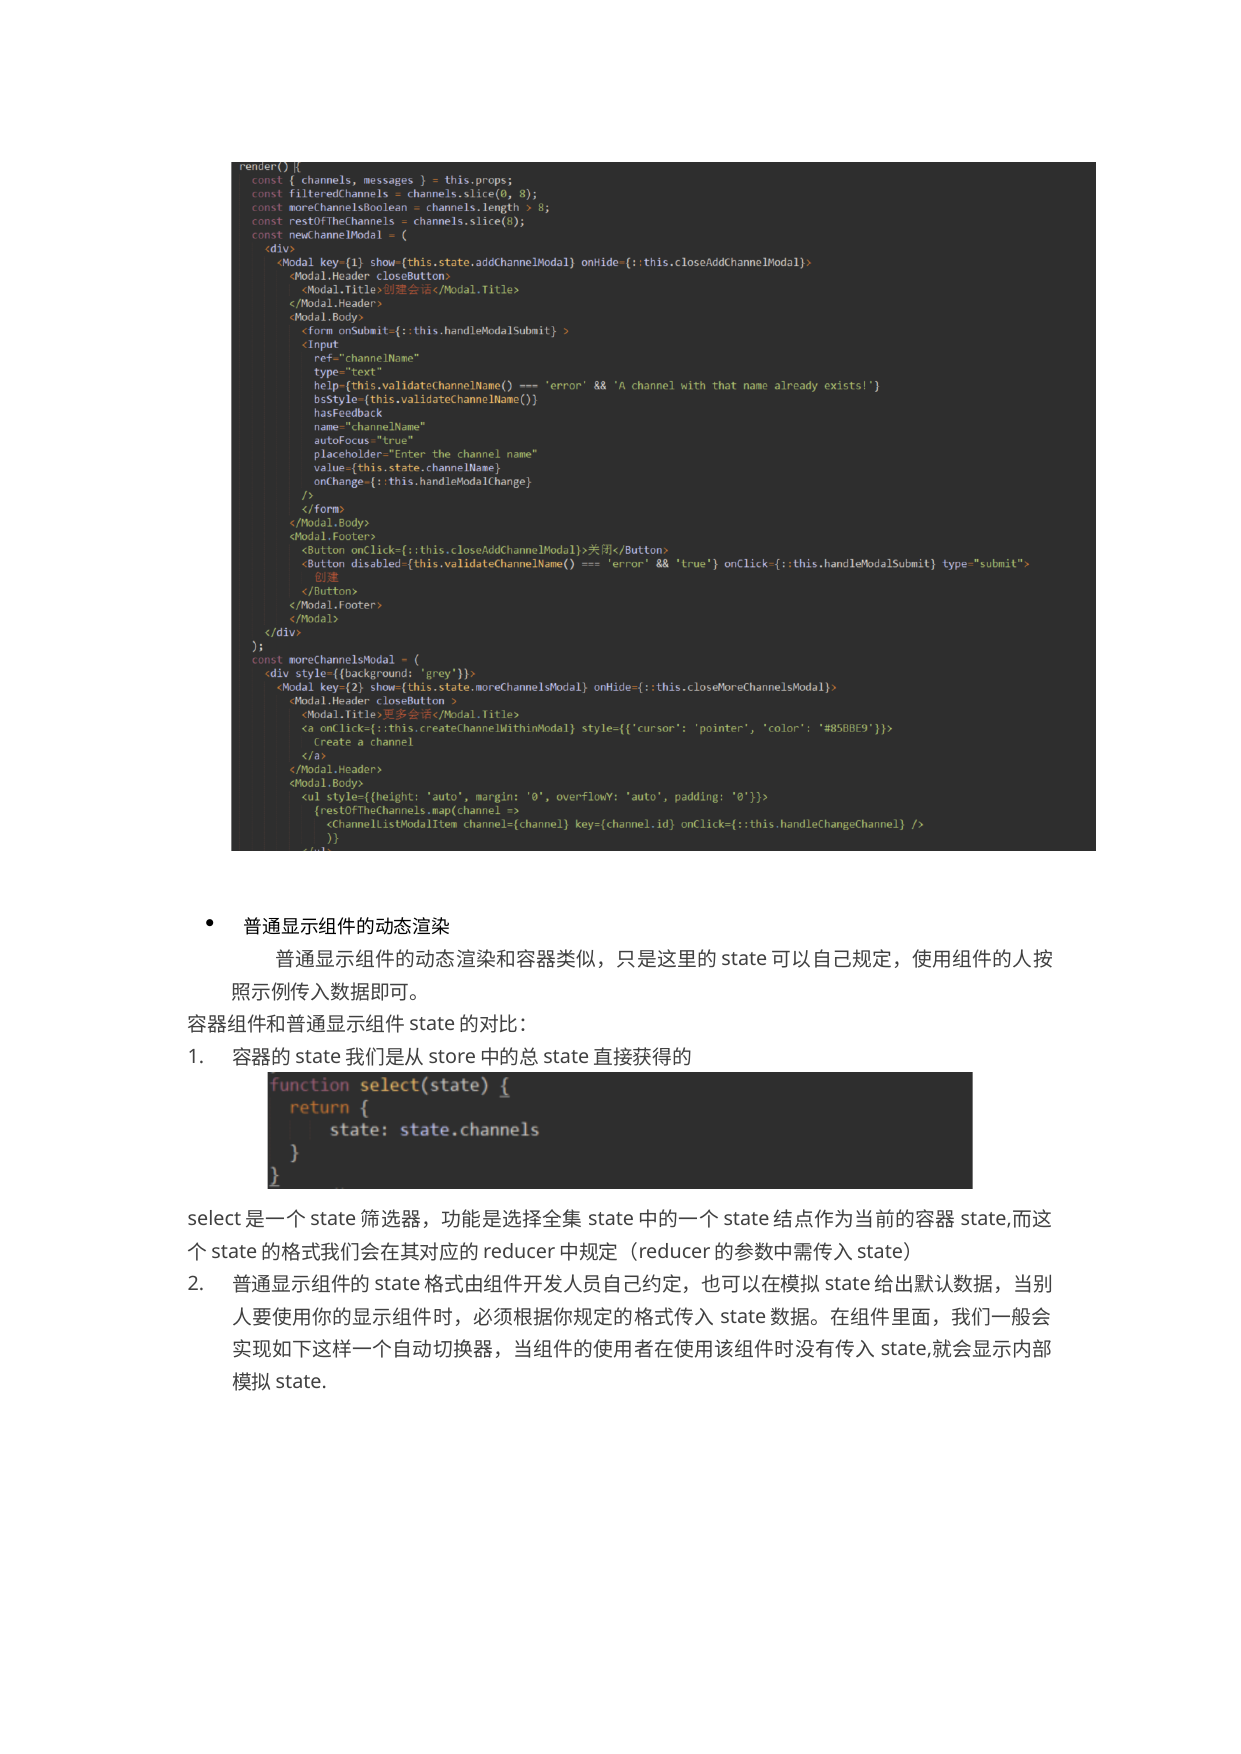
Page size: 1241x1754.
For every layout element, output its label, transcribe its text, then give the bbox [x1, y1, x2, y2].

list 普通显示组件的动态渲染和容器类似，只是这里的state可以自己规定，使用组件的人按照示例传入数据即可。 [231, 942, 1053, 1007]
list 容器的state我们是从store中的总state直接获得的 [187, 1039, 1053, 1072]
list 普通显示组件的动态渲染 [206, 909, 1053, 942]
picture [267, 1072, 973, 1189]
list 普通显示组件的state格式由组件开发人员自己约定，也可以在模拟state给出默认数据，当别人要使用你的显示组件时，必须根据你规定的格式传入state数据。在组件里面，我们一般会实现如下这样一个自动切换器，当组件的使用者在使用该组件时没有传入state,就会显示内部模拟state. [187, 1267, 1053, 1397]
list select是一个state筛选器，功能是选择全集state中的一个state结点作为当前的容器state,而这个state的格式我们会在其对应的reducer中规定（reducer的参数中需传入state） [187, 1202, 1053, 1267]
list 容器组件和普通显示组件state的对比： [187, 1007, 1053, 1039]
picture [231, 162, 1096, 851]
